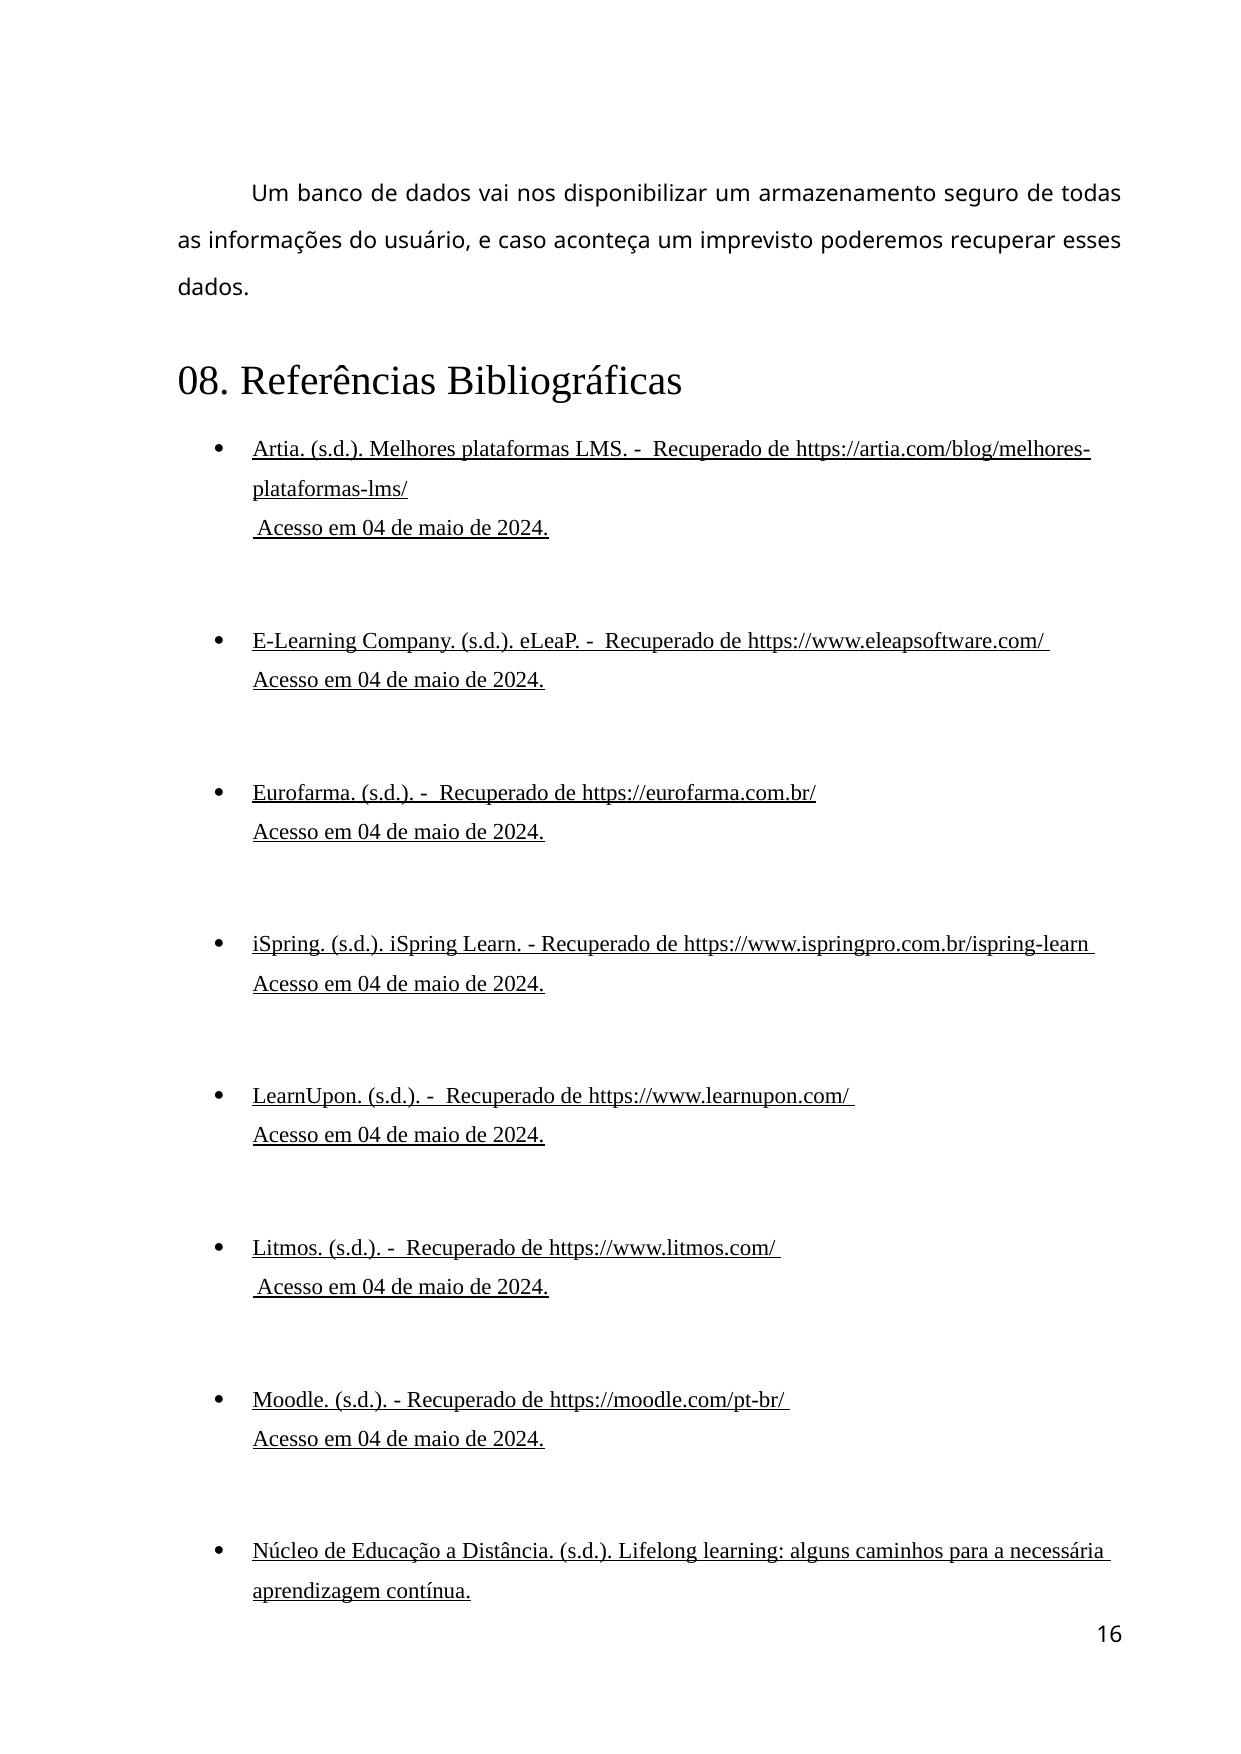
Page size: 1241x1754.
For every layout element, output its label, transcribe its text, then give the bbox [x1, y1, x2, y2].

list Acesso em 04 de maio de 2024. [252, 666, 1122, 693]
list Eurofarma. (s.d.). - Recuperado de https://eurofarma.com.br/ [215, 778, 1122, 805]
list Litmos. (s.d.). - Recuperado de https://www.litmos.com/ Acesso em 04 de maio de 2024. [215, 1234, 1122, 1300]
list Acesso em 04 de maio de 2024. [252, 818, 1122, 844]
list Artia. (s.d.). Melhores plataformas LMS. - Recuperado de https://artia.com/blog/melhores-plataformas-lms/ [215, 436, 1122, 501]
list LearnUpon. (s.d.). - Recuperado de https://www.learnupon.com/ Acesso em 04 de maio de 2024. [215, 1082, 1122, 1148]
list iSpring. (s.d.). iSpring Learn. - Recuperado de https://www.ispringpro.com.br/ispring-learn Acesso em 04 de maio de 2024. [215, 930, 1122, 996]
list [215, 1537, 1122, 1603]
text Um banco de dados vai nos disponibilizar um armazenamento seguro de todas as informações do usuário, e caso aconteça um imprevisto poderemos recuperar esses dados. [177, 177, 1122, 302]
subtitle 08. Referências Bibliográficas [177, 355, 1122, 403]
list E-Learning Company. (s.d.). eLeaP. - Recuperado de https://www.eleapsoftware.com/ [215, 627, 1122, 653]
list Acesso em 04 de maio de 2024. [252, 514, 1122, 541]
list Moodle. (s.d.). - Recuperado de https://moodle.com/pt-br/ Acesso em 04 de maio de 2024. [215, 1386, 1122, 1451]
